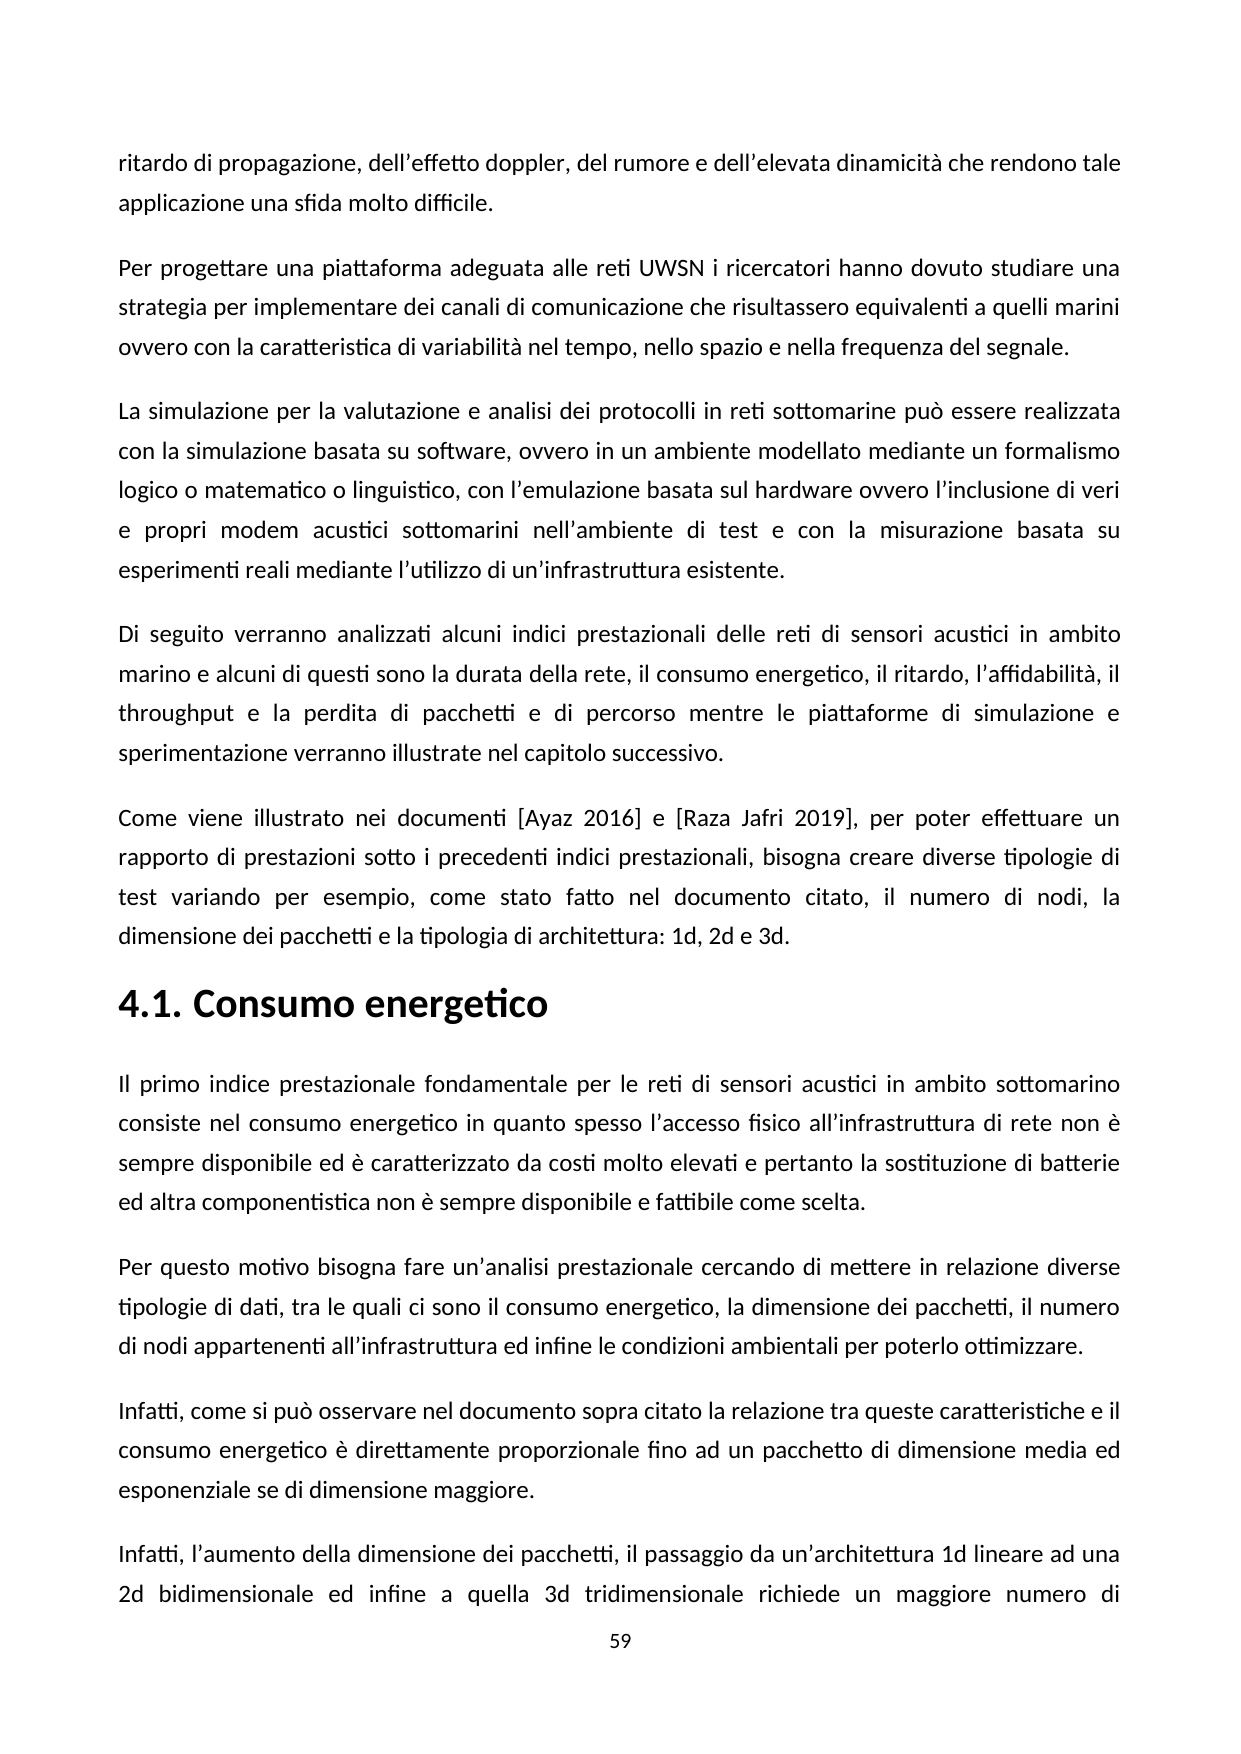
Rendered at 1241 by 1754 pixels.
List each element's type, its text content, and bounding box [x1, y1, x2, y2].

subtitle Consumo energetico [118, 977, 1122, 1028]
text Il primo indice prestazionale fondamentale per le reti di sensori acustici in ambito sottomarino consiste nel consumo energetico in quanto spesso l’accesso fisico all’infrastruttura di rete non è sempre disponibile ed è caratterizzato da costi molto elevati e pertanto la sostituzione di batterie ed altra componentistica non è sempre disponibile e fattibile come scelta. [118, 1068, 1122, 1217]
text Di seguito verranno analizzati alcuni indici prestazionali delle reti di sensori acustici in ambito marino e alcuni di questi sono la durata della rete, il consumo energetico, il ritardo, l’affidabilità, il throughput e la perdita di pacchetti e di percorso mentre le piattaforme di simulazione e sperimentazione verranno illustrate nel capitolo successivo. [118, 618, 1122, 768]
text Per questo motivo bisogna fare un’analisi prestazionale cercando di mettere in relazione diverse tipologie di dati, tra le quali ci sono il consumo energetico, la dimensione dei pacchetti, il numero di nodi appartenenti all’infrastruttura ed infine le condizioni ambientali per poterlo ottimizzare. [118, 1251, 1122, 1361]
text Infatti, come si può osservare nel documento sopra citato la relazione tra queste caratteristiche e il consumo energetico è direttamente proporzionale fino ad un pacchetto di dimensione media ed esponenziale se di dimensione maggiore. [118, 1395, 1122, 1504]
text Come viene illustrato nei documenti [Ayaz 2016] e [Raza Jafri 2019], per poter effettuare un rapporto di prestazioni sotto i precedenti indici prestazionali, bisogna creare diverse tipologie di test variando per esempio, come stato fatto nel documento citato, il numero di nodi, la dimensione dei pacchetti e la tipologia di architettura: 1d, 2d e 3d. [118, 802, 1122, 951]
text La simulazione per la valutazione e analisi dei protocolli in reti sottomarine può essere realizzata con la simulazione basata su software, ovvero in un ambiente modellato mediante un formalismo logico o matematico o linguistico, con l’emulazione basata sul hardware ovvero l’inclusione di veri e propri modem acustici sottomarini nell’ambiente di test e con la misurazione basata su esperimenti reali mediante l’utilizzo di un’infrastruttura esistente. [118, 396, 1122, 584]
text Per progettare una piattaforma adeguata alle reti UWSN i ricercatori hanno dovuto studiare una strategia per implementare dei canali di comunicazione che risultassero equivalenti a quelli marini ovvero con la caratteristica di variabilità nel tempo, nello spazio e nella frequenza del segnale. [118, 252, 1122, 361]
